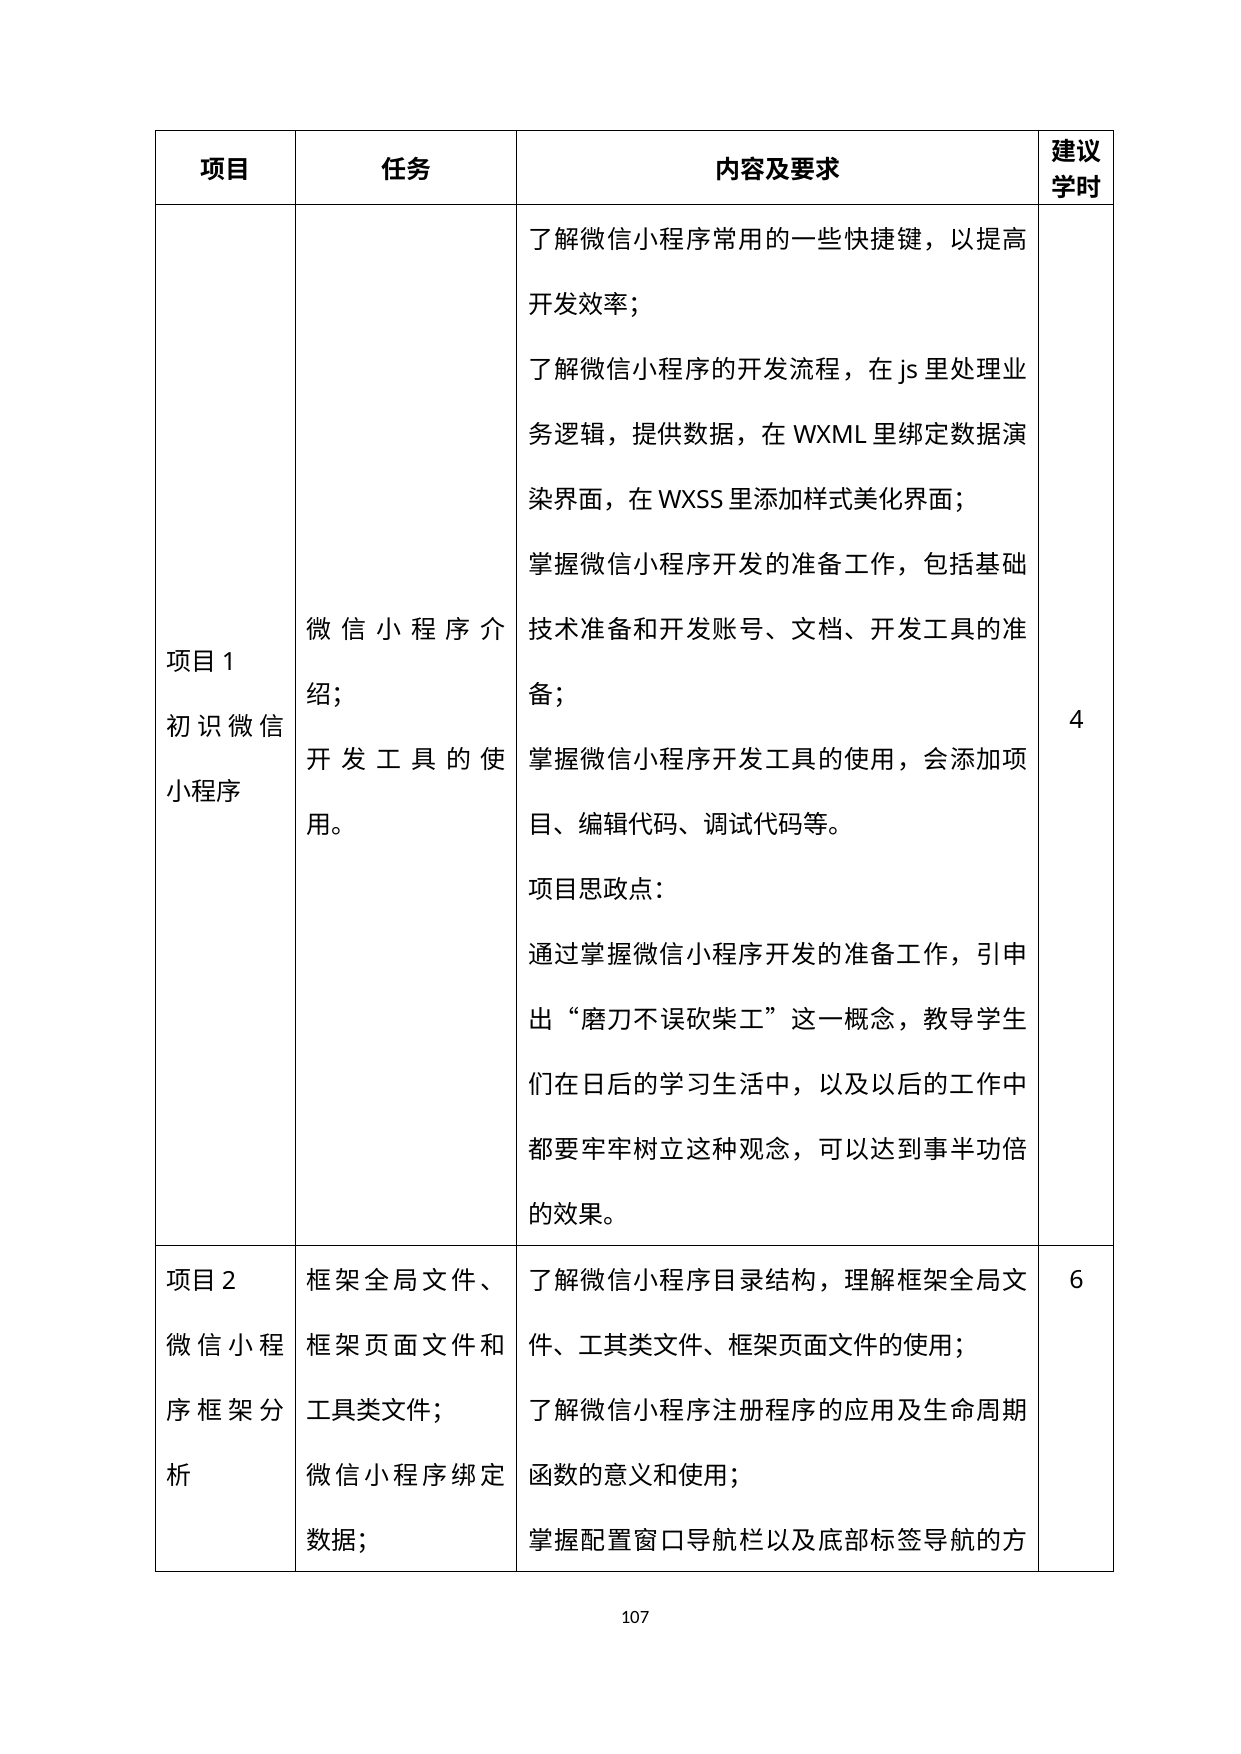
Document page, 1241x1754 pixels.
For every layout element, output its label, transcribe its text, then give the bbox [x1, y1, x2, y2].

table_header 内容及要求 [517, 131, 1038, 204]
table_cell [517, 1246, 1038, 1571]
table_cell 微信小程序介绍； 开发工具的使用。 [296, 205, 516, 1245]
table_header 项目 [156, 131, 295, 204]
table_cell 4 [1039, 205, 1113, 1245]
table_cell 项目1 初识微信小程序 [156, 205, 295, 1245]
table_cell 了解微信小程序常用的一些快捷键，以提高开发效率； 了解微信小程序的开发流程，在js里处理业务逻辑，提供数据，在WXML里绑定数据演染界面，在WXSS里添加样式美化界面； 掌握微信小程序开发的准备工作，包括基础技术准备和开发账号、文档、开发工具的准备； 掌握微信小程序开发工具的使用，会添加项目、编辑代码、调试代码等。 项目思政点： 通过掌握微信小程序开发的准备工作，引申出“磨刀不误砍柴工”这一概念，教导学生们在日后的学习生活中，以及以后的工作中都要牢牢树立这种观念，可以达到事半功倍的效果。 [517, 205, 1038, 1245]
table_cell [296, 1246, 516, 1571]
table_cell 项目2 微信小程序框架分析 [156, 1246, 295, 1571]
table_header 建议 学时 [1039, 131, 1113, 204]
table_header 任务 [296, 131, 516, 204]
table_cell 6 [1039, 1246, 1113, 1571]
